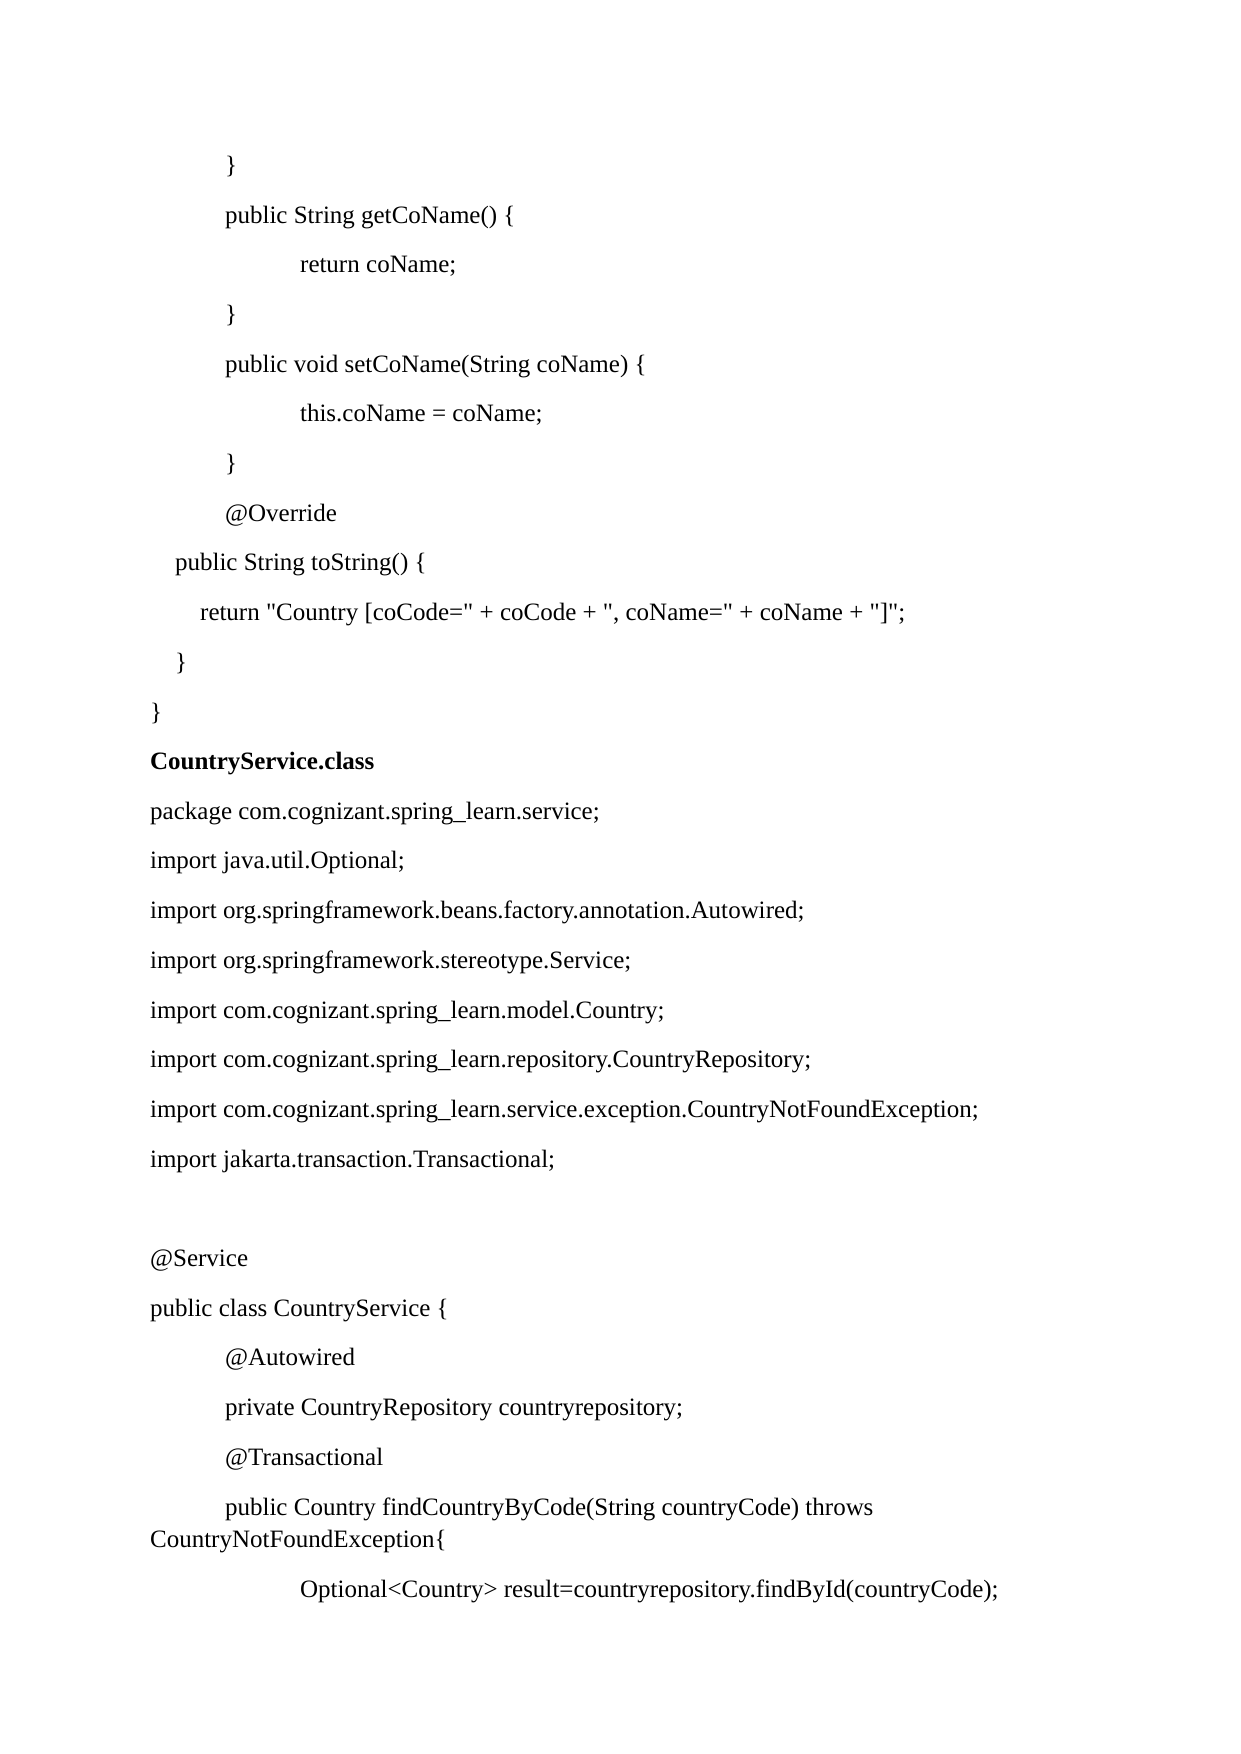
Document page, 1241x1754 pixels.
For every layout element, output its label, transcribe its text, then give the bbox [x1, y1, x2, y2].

text } [150, 150, 1090, 179]
text } [150, 448, 1090, 477]
text import com.cognizant.spring_learn.model.Country; [150, 995, 1090, 1023]
text package com.cognizant.spring_learn.service; [150, 796, 1090, 825]
text public void setCoName(String coName) { [150, 349, 1090, 377]
text @Transactional [150, 1442, 1090, 1471]
text this.coName = coName; [150, 398, 1090, 427]
text import org.springframework.stereotype.Service; [150, 945, 1090, 974]
text public Country findCountryByCode(String countryCode) throws CountryNotFoundException{ [150, 1492, 1090, 1553]
text Optional<Country> result=countryrepository.findById(countryCode); [150, 1574, 1090, 1603]
text } [150, 299, 1090, 328]
text public String getCoName() { [150, 200, 1090, 228]
text @Autowired [150, 1342, 1090, 1371]
text import com.cognizant.spring_learn.service.exception.CountryNotFoundException; [150, 1094, 1090, 1123]
text public String toString() { [150, 547, 1090, 576]
text private CountryRepository countryrepository; [150, 1392, 1090, 1421]
text return "Country [coCode=" + coCode + ", coName=" + coName + "]"; [150, 597, 1090, 626]
text import com.cognizant.spring_learn.repository.CountryRepository; [150, 1044, 1090, 1073]
text public class CountryService { [150, 1293, 1090, 1322]
text import org.springframework.beans.factory.annotation.Autowired; [150, 895, 1090, 924]
text @Override [150, 498, 1090, 527]
text CountryService.class [150, 746, 1090, 775]
text } [150, 647, 1090, 676]
text import java.util.Optional; [150, 846, 1090, 874]
text @Service [150, 1243, 1090, 1272]
text import jakarta.transaction.Transactional; [150, 1144, 1090, 1172]
text return coName; [150, 249, 1090, 278]
text } [150, 697, 1090, 725]
